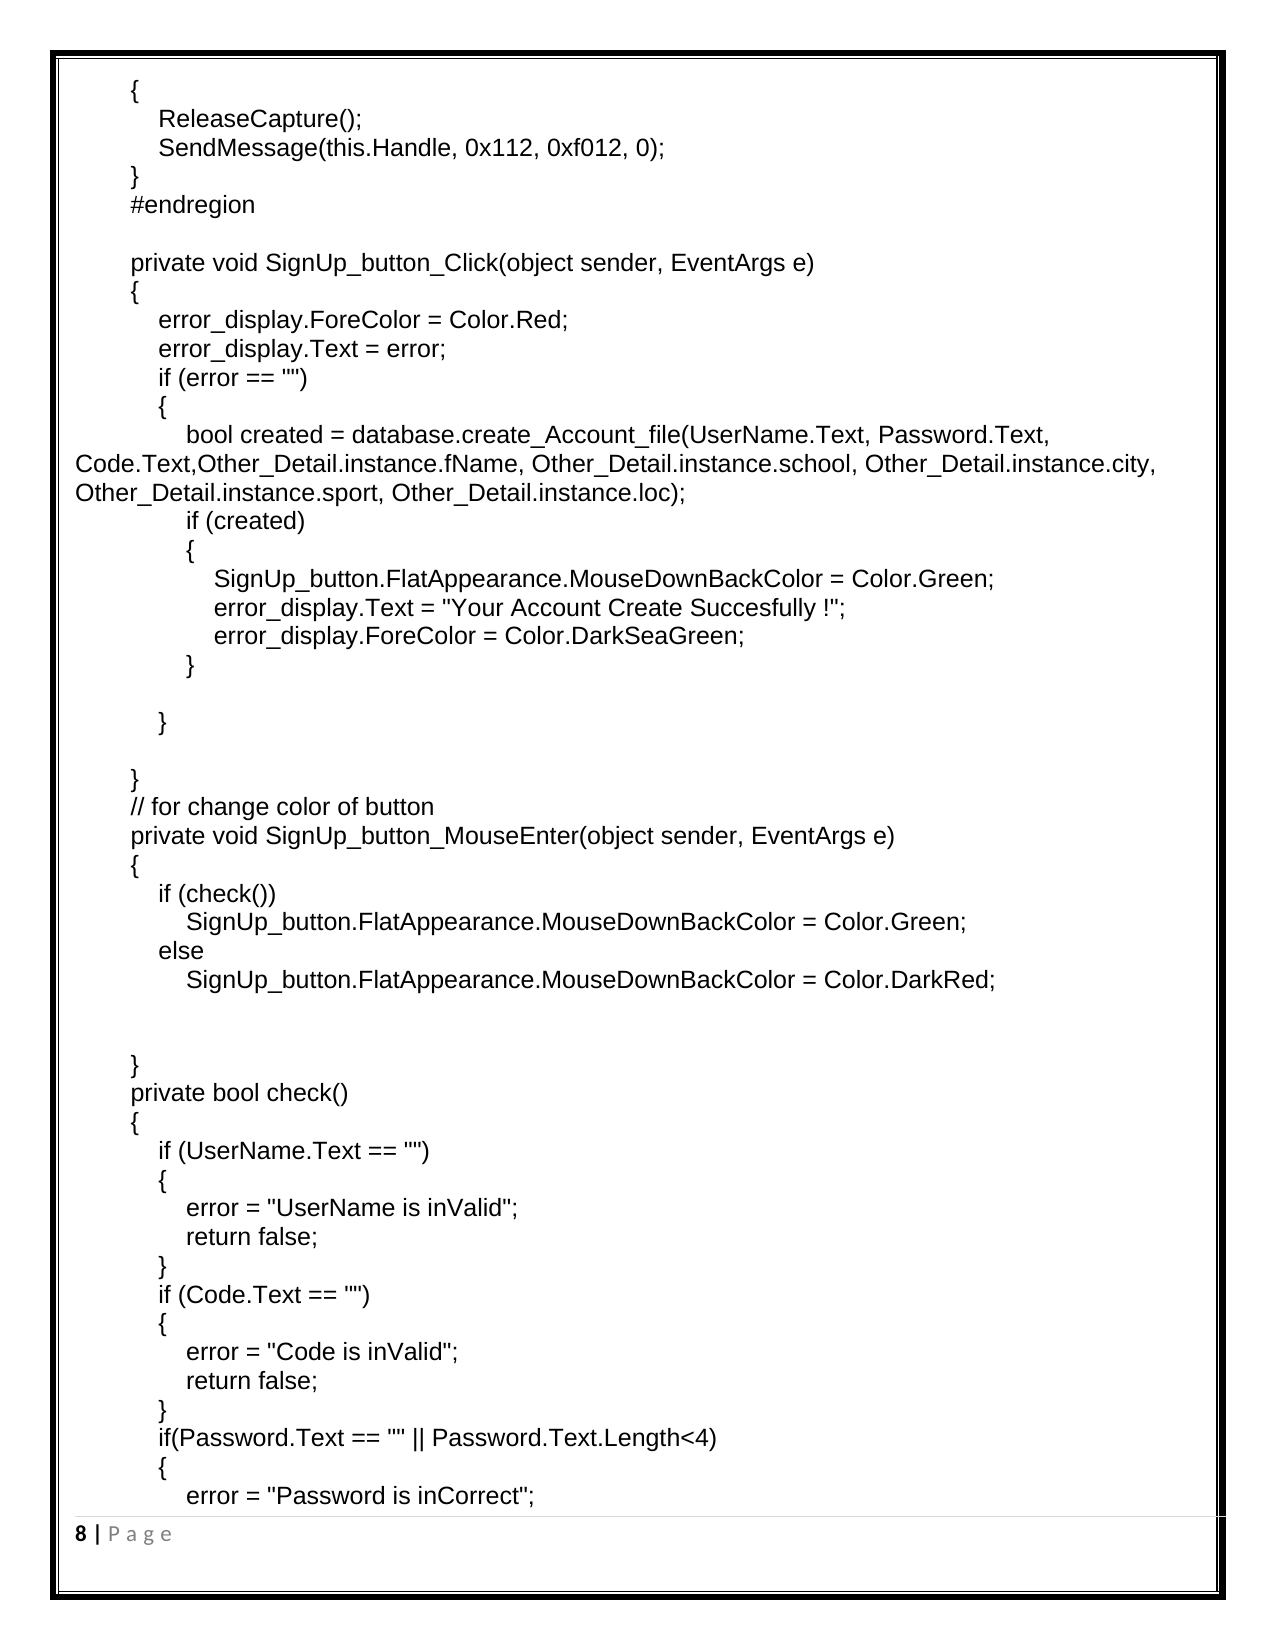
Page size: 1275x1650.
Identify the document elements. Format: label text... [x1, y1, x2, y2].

text { [75, 850, 1216, 878]
text if (check()) [75, 878, 1216, 907]
text SignUp_button.FlatAppearance.MouseDownBackColor = Color.Green; [75, 564, 1216, 592]
text if (UserName.Text == "") [75, 1136, 1216, 1164]
text error_display.Text = error; [75, 334, 1216, 362]
text if (created) [75, 506, 1216, 535]
text { [75, 75, 1216, 104]
text { [75, 276, 1216, 305]
text } [75, 1394, 1216, 1423]
text #endregion [75, 190, 1216, 219]
text { [75, 1452, 1216, 1481]
text error = "UserName is inValid"; [75, 1193, 1216, 1222]
text error_display.ForeColor = Color.Red; [75, 305, 1216, 334]
text SendMessage(this.Handle, 0x112, 0xf012, 0); [75, 132, 1216, 161]
text private void SignUp_button_MouseEnter(object sender, EventArgs e) [75, 821, 1216, 850]
text else [75, 936, 1216, 965]
text { [75, 1164, 1216, 1193]
text } [75, 1049, 1216, 1078]
text // for change color of button [75, 792, 1216, 821]
text error = "Code is inValid"; [75, 1337, 1216, 1366]
text error_display.Text = "Your Account Create Succesfully !"; [75, 592, 1216, 621]
text { [75, 1107, 1216, 1136]
text return false; [75, 1366, 1216, 1394]
text } [75, 707, 1216, 736]
text error = "Password is inCorrect"; [75, 1481, 1216, 1509]
text if(Password.Text == "" || Password.Text.Length<4) [75, 1423, 1216, 1452]
text private void SignUp_button_Click(object sender, EventArgs e) [75, 247, 1216, 276]
text return false; [75, 1222, 1216, 1251]
text SignUp_button.FlatAppearance.MouseDownBackColor = Color.DarkRed; [75, 965, 1216, 993]
text SignUp_button.FlatAppearance.MouseDownBackColor = Color.Green; [75, 907, 1216, 936]
text { [75, 391, 1216, 420]
text } [75, 763, 1216, 792]
text ReleaseCapture(); [75, 104, 1216, 132]
text } [75, 1251, 1216, 1279]
text if (Code.Text == "") [75, 1279, 1216, 1308]
text } [75, 161, 1216, 190]
text { [75, 1308, 1216, 1337]
text private bool check() [75, 1078, 1216, 1107]
text if (error == "") [75, 362, 1216, 391]
text bool created = database.create_Account_file(UserName.Text, Password.Text, Code.Text,Other_Detail.instance.fName, Other_Detail.instance.school, Other_Detail.instance.city, Other_Detail.instance.sport, Other_Detail.instance.loc); [75, 420, 1216, 506]
text } [75, 650, 1216, 679]
text error_display.ForeColor = Color.DarkSeaGreen; [75, 621, 1216, 650]
text { [75, 535, 1216, 564]
